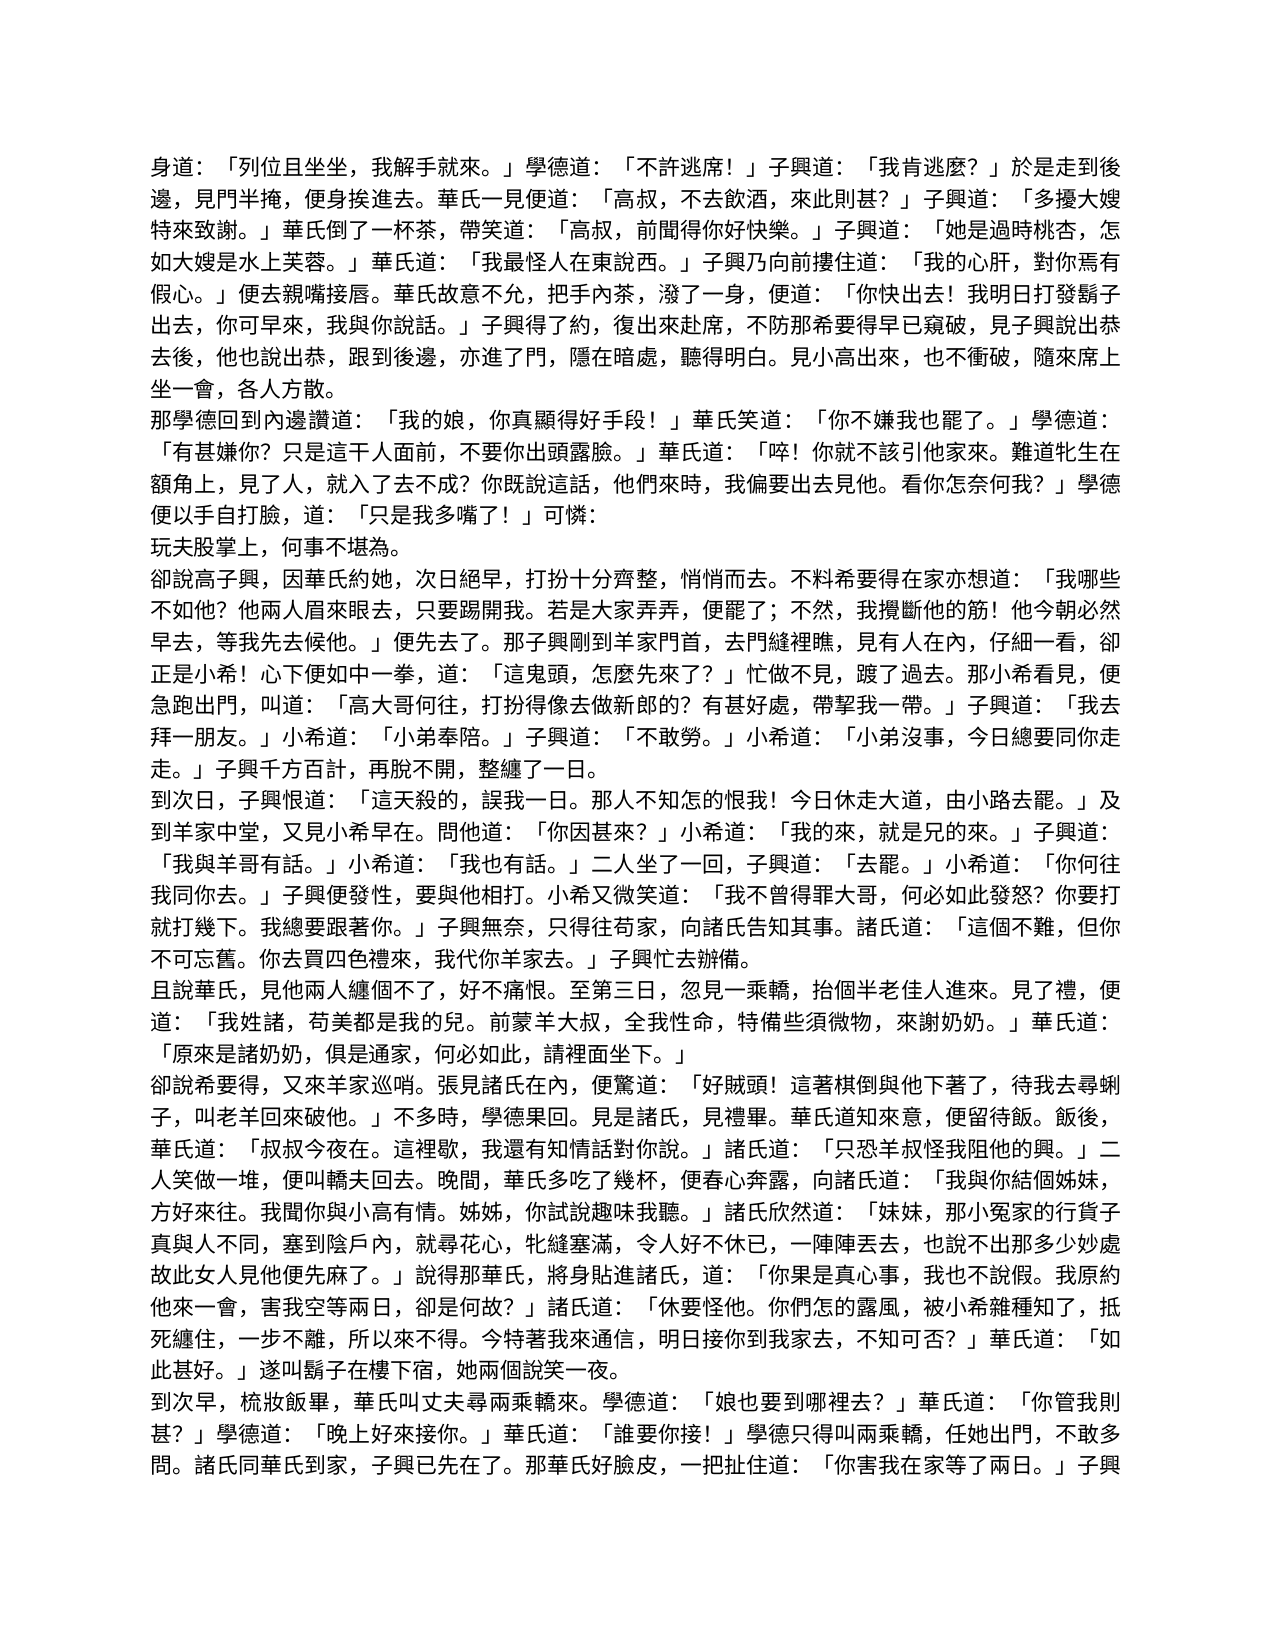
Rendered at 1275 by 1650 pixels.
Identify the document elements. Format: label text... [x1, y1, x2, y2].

text 玩夫股掌上，何事不堪為。 [150, 530, 1125, 562]
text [150, 150, 1125, 403]
text 卻說希要得，又來羊家巡哨。張見諸氏在內，便驚道：「好賊頭！這著棋倒與他下著了，待我去尋蜊子，叫老羊回來破他。」不多時，學德果回。見是諸氏，見禮畢。華氏道知來意，便留待飯。飯後，華氏道：「叔叔今夜在。這裡歇，我還有知情話對你說。」諸氏道：「只恐羊叔怪我阻他的興。」二人笑做一堆，便叫轎夫回去。晚間，華氏多吃了幾杯，便春心奔露，向諸氏道：「我與你結個姊妹，方好來往。我聞你與小高有情。姊姊，你試說趣味我聽。」諸氏欣然道：「妹妹，那小冤家的行貨子，真與人不同，塞到陰戶內，就尋花心，牝縫塞滿，令人好不休已，一陣陣丟去，也說不出那多少妙處。故此女人見他便先麻了。」說得那華氏，將身貼進諸氏，道：「你果是真心事，我也不說假。我原約他來一會，害我空等兩日，卻是何故？」諸氏道：「休要怪他。你們怎的露風，被小希雜種知了，抵死纏住，一步不離，所以來不得。今特著我來通信，明日接你到我家去，不知可否？」華氏道：「如此甚好。」遂叫鬍子在樓下宿，她兩個說笑一夜。 [150, 1068, 1125, 1385]
text 卻說高子興，因華氏約她，次日絕早，打扮十分齊整，悄悄而去。不料希要得在家亦想道：「我哪些不如他？他兩人眉來眼去，只要踢開我。若是大家弄弄，便罷了；不然，我攪斷他的筋！他今朝必然早去，等我先去候他。」便先去了。那子興剛到羊家門首，去門縫裡瞧，見有人在內，仔細一看，卻正是小希！心下便如中一拳，道：「這鬼頭，怎麼先來了？」忙做不見，踱了過去。那小希看見，便急跑出門，叫道：「高大哥何往，打扮得像去做新郎的？有甚好處，帶挈我一帶。」子興道：「我去拜一朋友。」小希道：「小弟奉陪。」子興道：「不敢勞。」小希道：「小弟沒事，今日總要同你走走。」子興千方百計，再脫不開，整纏了一日。 [150, 562, 1125, 783]
text 到次日，子興恨道：「這天殺的，誤我一日。那人不知怎的恨我！今日休走大道，由小路去罷。」及到羊家中堂，又見小希早在。問他道：「你因甚來？」小希道：「我的來，就是兄的來。」子興道：「我與羊哥有話。」小希道：「我也有話。」二人坐了一回，子興道：「去罷。」小希道：「你何往？我同你去。」子興便發性，要與他相打。小希又微笑道：「我不曾得罪大哥，何必如此發怒？你要打就打幾下。我總要跟著你。」子興無奈，只得往苟家，向諸氏告知其事。諸氏道：「這個不難，但你不可忘舊。你去買四色禮來，我代你羊家去。」子興忙去辦備。 [150, 783, 1125, 973]
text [150, 1385, 1125, 1480]
text 且說華氏，見他兩人纏個不了，好不痛恨。至第三日，忽見一乘轎，抬個半老佳人進來。見了禮，便道：「我姓諸，苟美都是我的兒。前蒙羊大叔，全我性命，特備些須微物，來謝奶奶。」華氏道：「原來是諸奶奶，俱是通家，何必如此，請裡面坐下。」 [150, 973, 1125, 1068]
text 那學德回到內邊讚道：「我的娘，你真顯得好手段！」華氏笑道：「你不嫌我也罷了。」學德道：「有甚嫌你？只是這干人面前，不要你出頭露臉。」華氏道：「啐！你就不該引他家來。難道牝生在額角上，見了人，就入了去不成？你既說這話，他們來時，我偏要出去見他。看你怎奈何我？」學德便以手自打臉，道：「只是我多嘴了！」可憐： [150, 403, 1125, 530]
